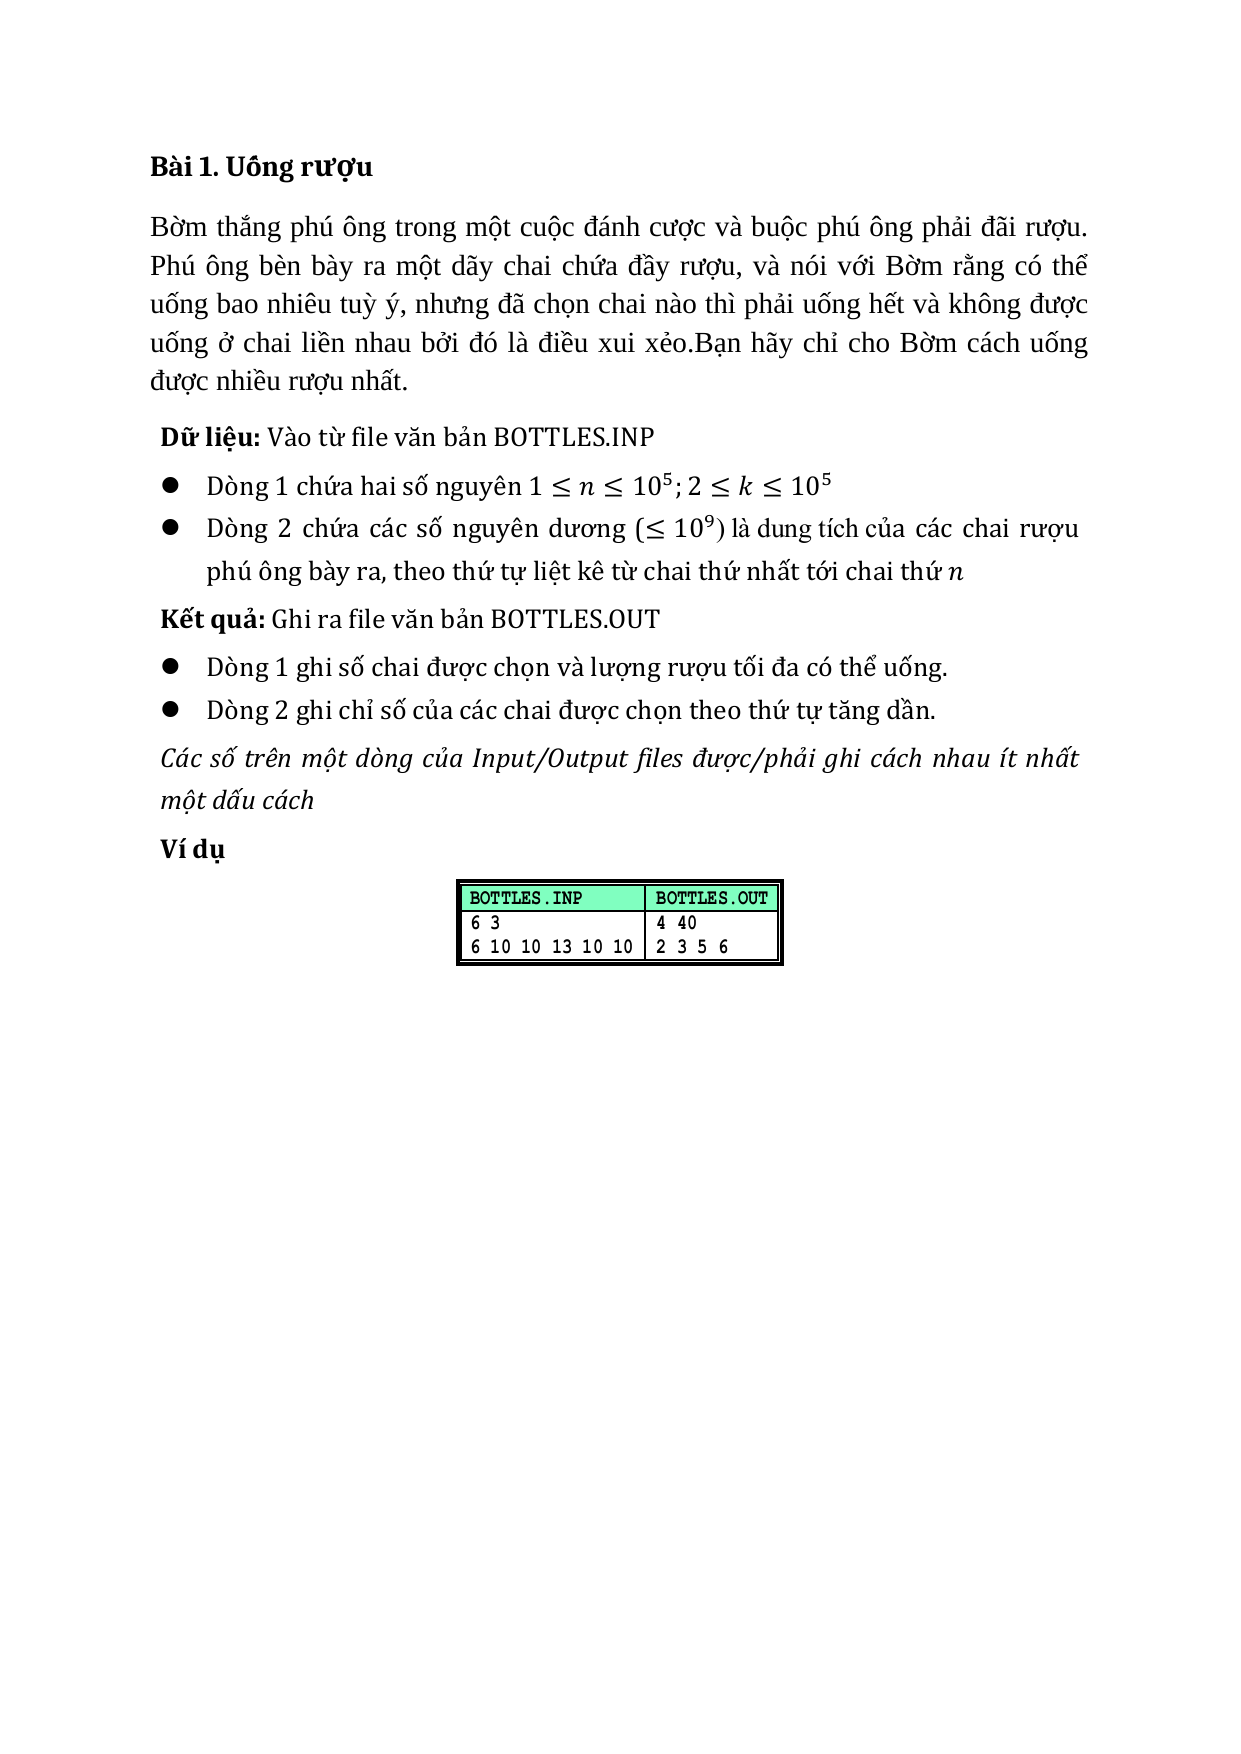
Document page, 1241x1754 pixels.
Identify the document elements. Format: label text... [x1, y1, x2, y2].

text Bờm thắng phú ông trong một cuộc đánh cược và buộc phú ông phải đãi rượu. Phú ông bèn bày ra một dãy chai chứa đầy rượu, và nói với Bờm rằng có thể uống bao nhiêu tuỳ ý, nhưng đã chọn chai nào thì phải uống hết và không được uống ở chai liền nhau bởi đó là điều xui xẻo.Bạn hãy chỉ cho Bờm cách uống được nhiều rượu nhất. [150, 209, 1090, 397]
text Bài 1. Uống rượu [150, 150, 1090, 183]
picture [150, 422, 1091, 967]
